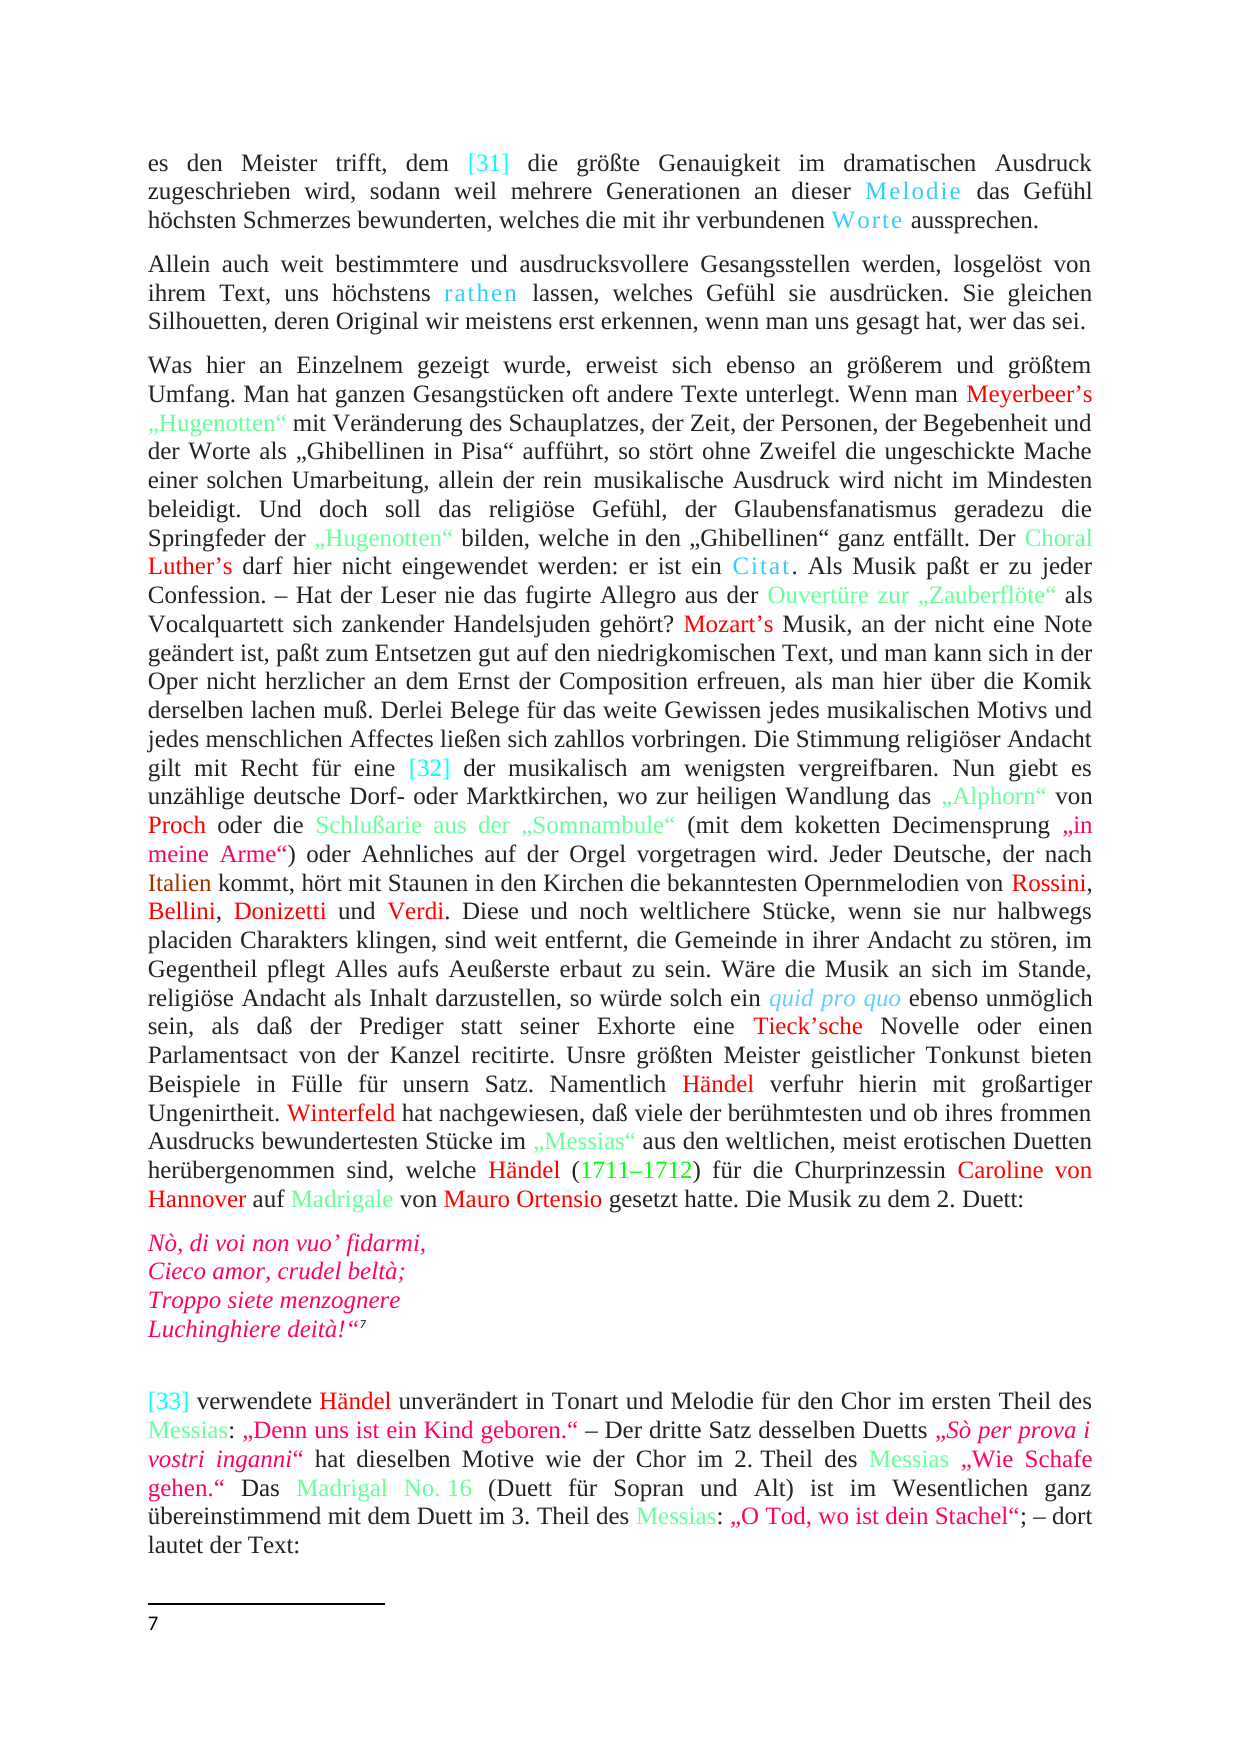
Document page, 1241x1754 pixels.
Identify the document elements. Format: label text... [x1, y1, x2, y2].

text Nò, di voi non vuoʼ fidarmi, Cieco amor, crudel beltà; Troppo siete menzognere Luchinghiere deità!“ [148, 1228, 1093, 1343]
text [148, 148, 1093, 234]
text Allein auch weit bestimmtere und ausdrucksvollere Gesangsstellen werden, losgelöst von ihrem Text, uns höchstens rathen lassen, welches Gefühl sie ausdrücken. Sie gleichen Silhouetten, deren Original wir meistens erst erkennen, wenn man uns gesagt hat, wer das sei. [148, 249, 1093, 335]
text [33] verwendete Händel unverändert in Tonart und Melodie für den Chor im ersten Theil des Messias: „Denn uns ist ein Kind geboren.“ – Der dritte Satz desselben Duetts „Sò per prova i vostri inganni“ hat dieselben Motive wie der Chor im 2. Theil des Messias „Wie Schafe gehen.“ Das Madrigal No. 16 (Duett für Sopran und Alt) ist im Wesentlichen ganz übereinstimmend mit dem Duett im 3. Theil des Messias: „O Tod, wo ist dein Stachel“; – dort lautet der Text: [148, 1386, 1093, 1559]
text Was hier an Einzelnem gezeigt wurde, erweist sich ebenso an größerem und größtem Umfang. Man hat ganzen Gesangstücken oft andere Texte unterlegt. Wenn man Meyerbeerʼs „Hugenotten“ mit Veränderung des Schauplatzes, der Zeit, der Personen, der Begebenheit und der Worte als „Ghibellinen in Pisa“ aufführt, so stört ohne Zweifel die ungeschickte Mache einer solchen Umarbeitung, allein der rein musikalische Ausdruck wird nicht im Mindesten beleidigt. Und doch soll das religiöse Gefühl, der Glaubensfanatismus geradezu die Springfeder der „Hugenotten“ bilden, welche in den „Ghibellinen“ ganz entfällt. Der Choral Lutherʼs darf hier nicht eingewendet werden: er ist ein Citat. Als Musik paßt er zu jeder Confession. – Hat der Leser nie das fugirte Allegro aus der Ouvertüre zur „Zauberflöte“ als Vocalquartett sich zankender Handelsjuden gehört? Mozartʼs Musik, an der nicht eine Note geändert ist, paßt zum Entsetzen gut auf den niedrigkomischen Text, und man kann sich in der Oper nicht herzlicher an dem Ernst der Composition erfreuen, als man hier über die Komik derselben lachen muß. Derlei Belege für das weite Gewissen jedes musikalischen Motivs und jedes menschlichen Affectes ließen sich zahllos vorbringen. Die Stimmung religiöser Andacht gilt mit Recht für eine [32] der musikalisch am wenigsten vergreifbaren. Nun giebt es unzählige deutsche Dorf- oder Marktkirchen, wo zur heiligen Wandlung das „Alphorn“ von Proch oder die Schlußarie aus der „Somnambule“ (mit dem koketten Decimensprung „in meine Arme“) oder Aehnliches auf der Orgel vorgetragen wird. Jeder Deutsche, der nach Italien kommt, hört mit Staunen in den Kirchen die bekanntesten Opernmelodien von Rossini, Bellini, Donizetti und Verdi. Diese und noch weltlichere Stücke, wenn sie nur halbwegs placiden Charakters klingen, sind weit entfernt, die Gemeinde in ihrer Andacht zu stören, im Gegentheil pflegt Alles aufs Aeußerste erbaut zu sein. Wäre die Musik an sich im Stande, religiöse Andacht als Inhalt darzustellen, so würde solch ein quid pro quo ebenso unmöglich sein, als daß der Prediger statt seiner Exhorte eine Tieckʼsche Novelle oder einen Parlamentsact von der Kanzel recitirte. Unsre größten Meister geistlicher Tonkunst bieten Beispiele in Fülle für unsern Satz. Namentlich Händel verfuhr hierin mit großartiger Ungenirtheit. Winterfeld hat nachgewiesen, daß viele der berühmtesten und ob ihres frommen Ausdrucks bewundertesten Stücke im „Messias“ aus den weltlichen, meist erotischen Duetten herübergenommen sind, welche Händel (1711–1712) für die Churprinzessin Caroline von Hannover auf Madrigale von Mauro Ortensio gesetzt hatte. Die Musik zu dem 2. Duett: [148, 350, 1093, 1213]
